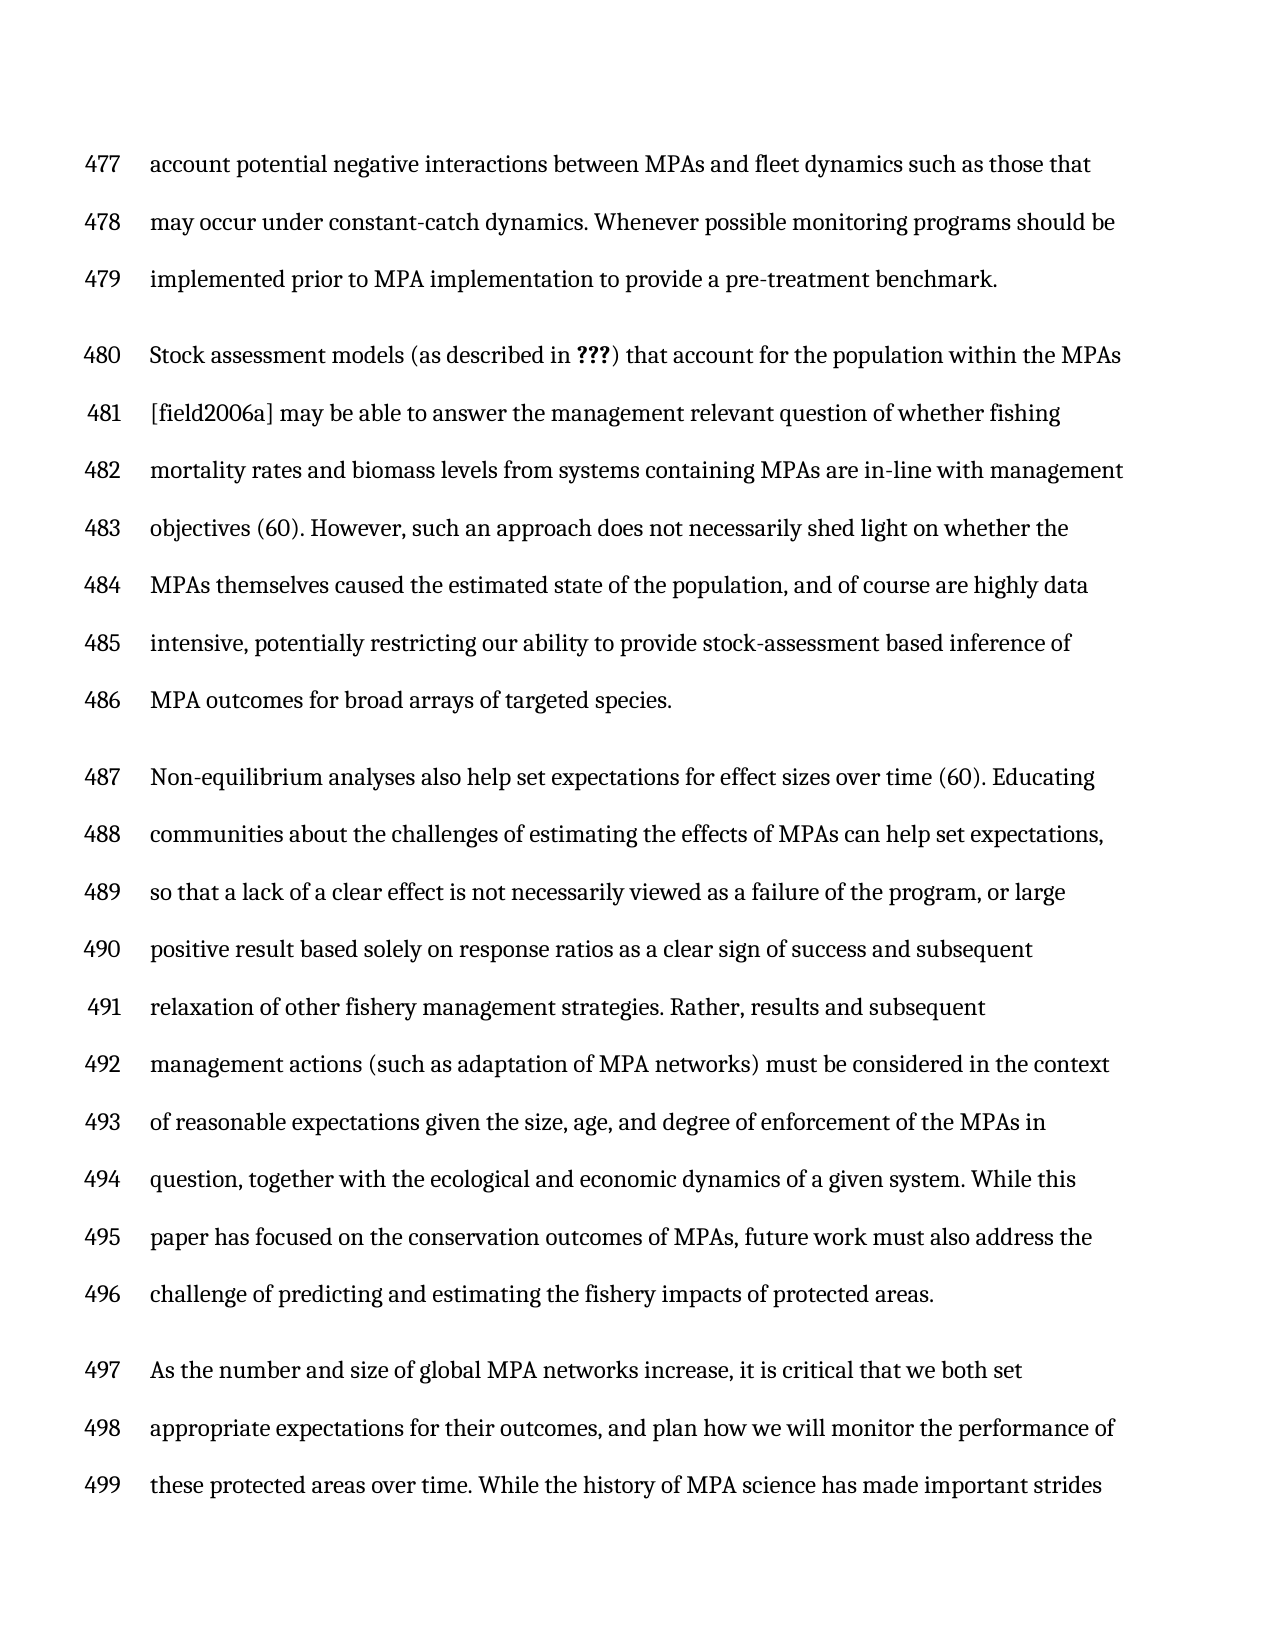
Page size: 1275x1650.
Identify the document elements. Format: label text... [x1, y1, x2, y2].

text Non-equilibrium analyses also help set expectations for effect sizes over time (60). Educating communities about the challenges of estimating the effects of MPAs can help set expectations, so that a lack of a clear effect is not necessarily viewed as a failure of the program, or large positive result based solely on response ratios as a clear sign of success and subsequent relaxation of other fishery management strategies. Rather, results and subsequent management actions (such as adaptation of MPA networks) must be considered in the context of reasonable expectations given the size, age, and degree of enforcement of the MPAs in question, together with the ecological and economic dynamics of a given system. While this paper has focused on the conservation outcomes of MPAs, future work must also address the challenge of predicting and estimating the fishery impacts of protected areas. [150, 762, 1125, 1309]
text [150, 150, 1125, 294]
text Stock assessment models (as described in ???) that account for the population within the MPAs [field2006a] may be able to answer the management relevant question of whether fishing mortality rates and biomass levels from systems containing MPAs are in-line with management objectives (60). However, such an approach does not necessarily shed light on whether the MPAs themselves caused the estimated state of the population, and of course are highly data intensive, potentially restricting our ability to provide stock-assessment based inference of MPA outcomes for broad arrays of targeted species. [150, 341, 1125, 715]
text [150, 1356, 1125, 1500]
